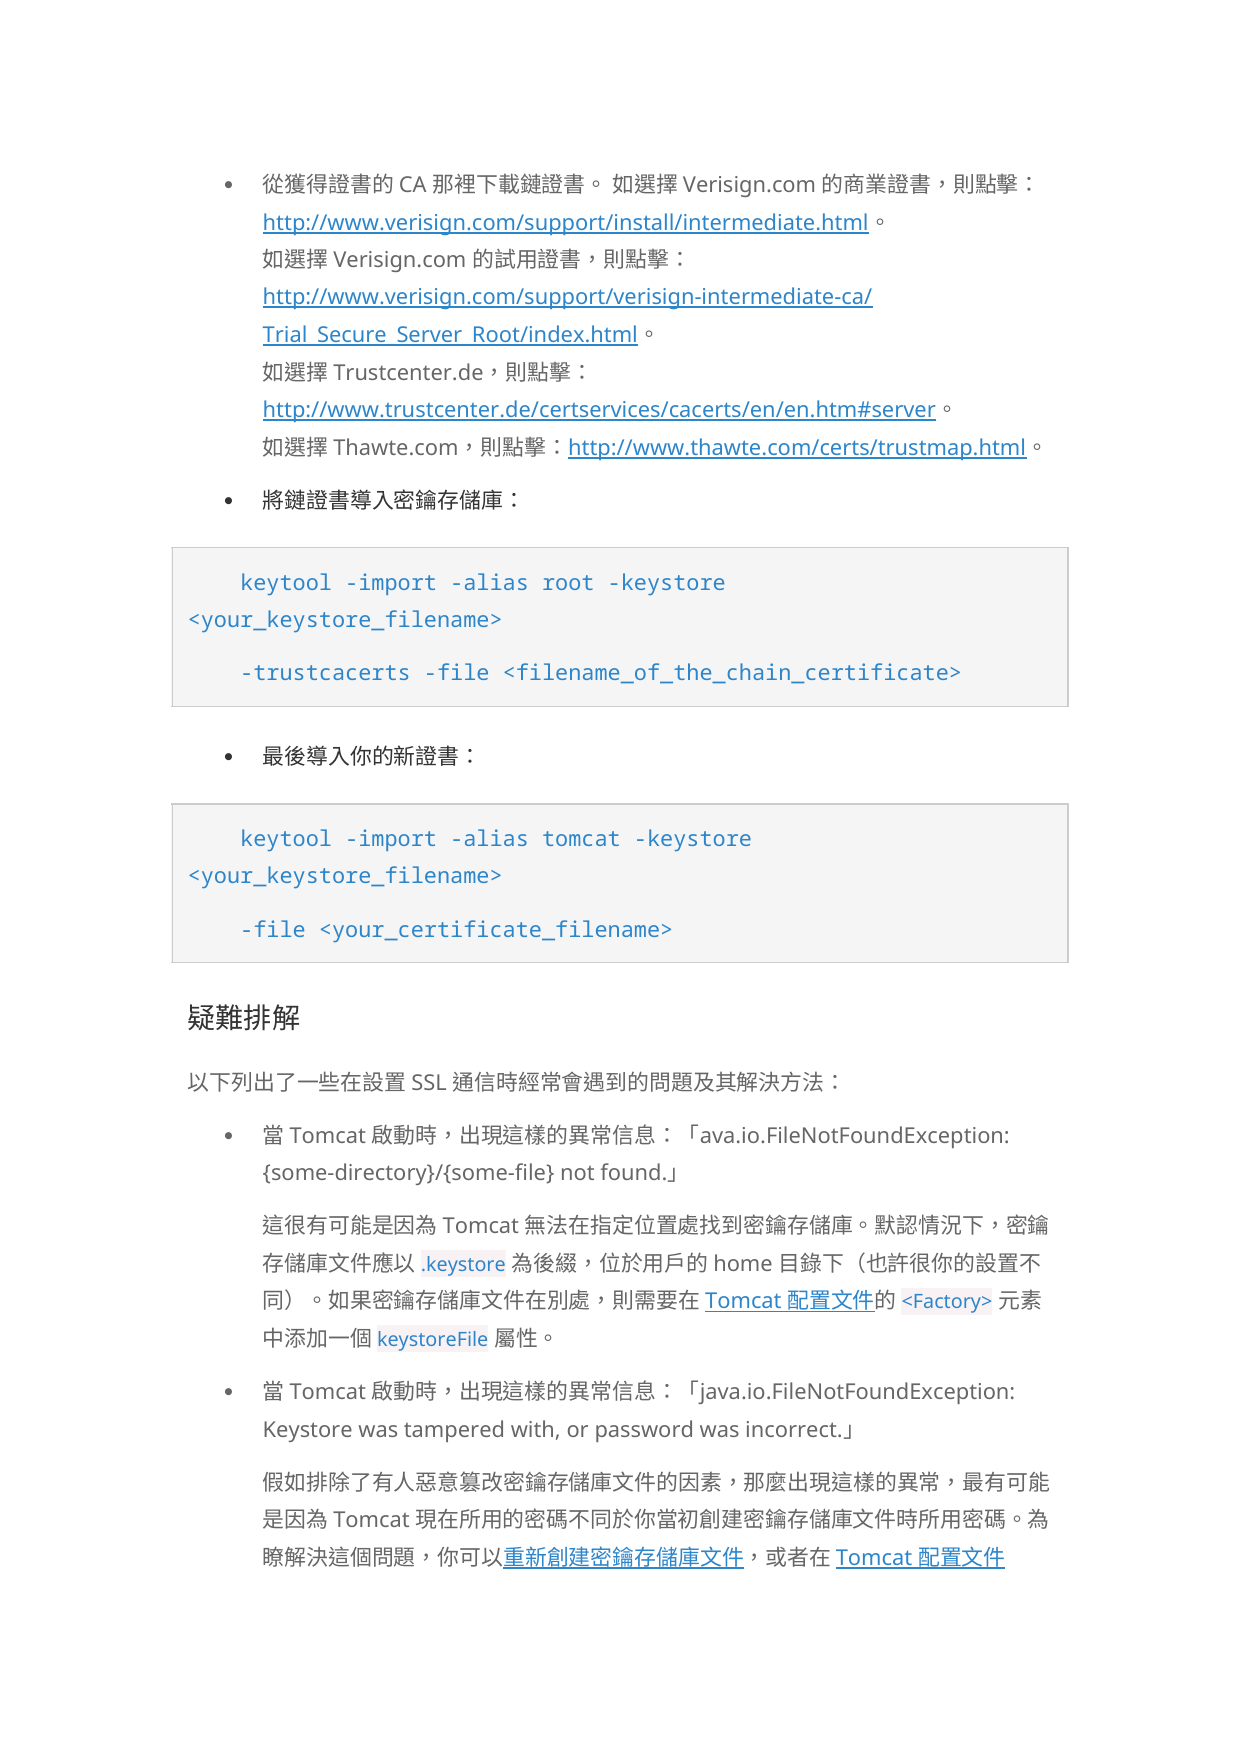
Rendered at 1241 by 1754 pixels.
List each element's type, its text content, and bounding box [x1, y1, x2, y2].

text 疑難排解 [187, 979, 1053, 1054]
text -file <your_certificate_filename> [173, 894, 1067, 962]
text 以下列出了一些在設置 SSL 通信時經常會遇到的問題及其解決方法： [187, 1062, 1053, 1099]
list 最後導入你的新證書： [225, 736, 1053, 774]
list 從獲得證書的 CA 那裡下載鏈證書。 如選擇 Verisign.com 的商業證書，則點擊：http://www.verisign.com/support/install/intermediate.html。 如選擇 Verisign.com 的試用證書，則點擊：http://www.verisign.com/support/verisign-intermediate-ca/Trial_Secure_Server_Root/index.html。 如選擇 Trustcenter.de，則點擊：http://www.trustcenter.de/certservices/cacerts/en/en.htm#server。 如選擇 Thawte.com，則點擊：http://www.thawte.com/certs/trustmap.html。 [225, 164, 1053, 464]
text keytool -import -alias root -keystore <your_keystore_filename> [173, 548, 1067, 637]
list 當 Tomcat 啟動時，出現這樣的異常信息：「java.io.FileNotFoundException: Keystore was tampered with, or password was incorrect.」 [225, 1371, 1053, 1446]
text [262, 1462, 1053, 1574]
text 這很有可能是因為 Tomcat 無法在指定位置處找到密鑰存儲庫。默認情況下，密鑰存儲庫文件應以 .keystore 為後綴，位於用戶的 home 目錄下（也許很你的設置不同）。如果密鑰存儲庫文件在別處，則需要在 Tomcat 配置文件的 <Factory> 元素中添加一個 keystoreFile 屬性。 [262, 1206, 1053, 1356]
text -trustcacerts -file <filename_of_the_chain_certificate> [173, 637, 1067, 706]
list 當 Tomcat 啟動時，出現這樣的異常信息：「ava.io.FileNotFoundException: {some-directory}/{some-file} not found.」 [225, 1115, 1053, 1190]
text keytool -import -alias tomcat -keystore <your_keystore_filename> [173, 805, 1067, 894]
list 將鏈證書導入密鑰存儲庫： [225, 480, 1053, 518]
